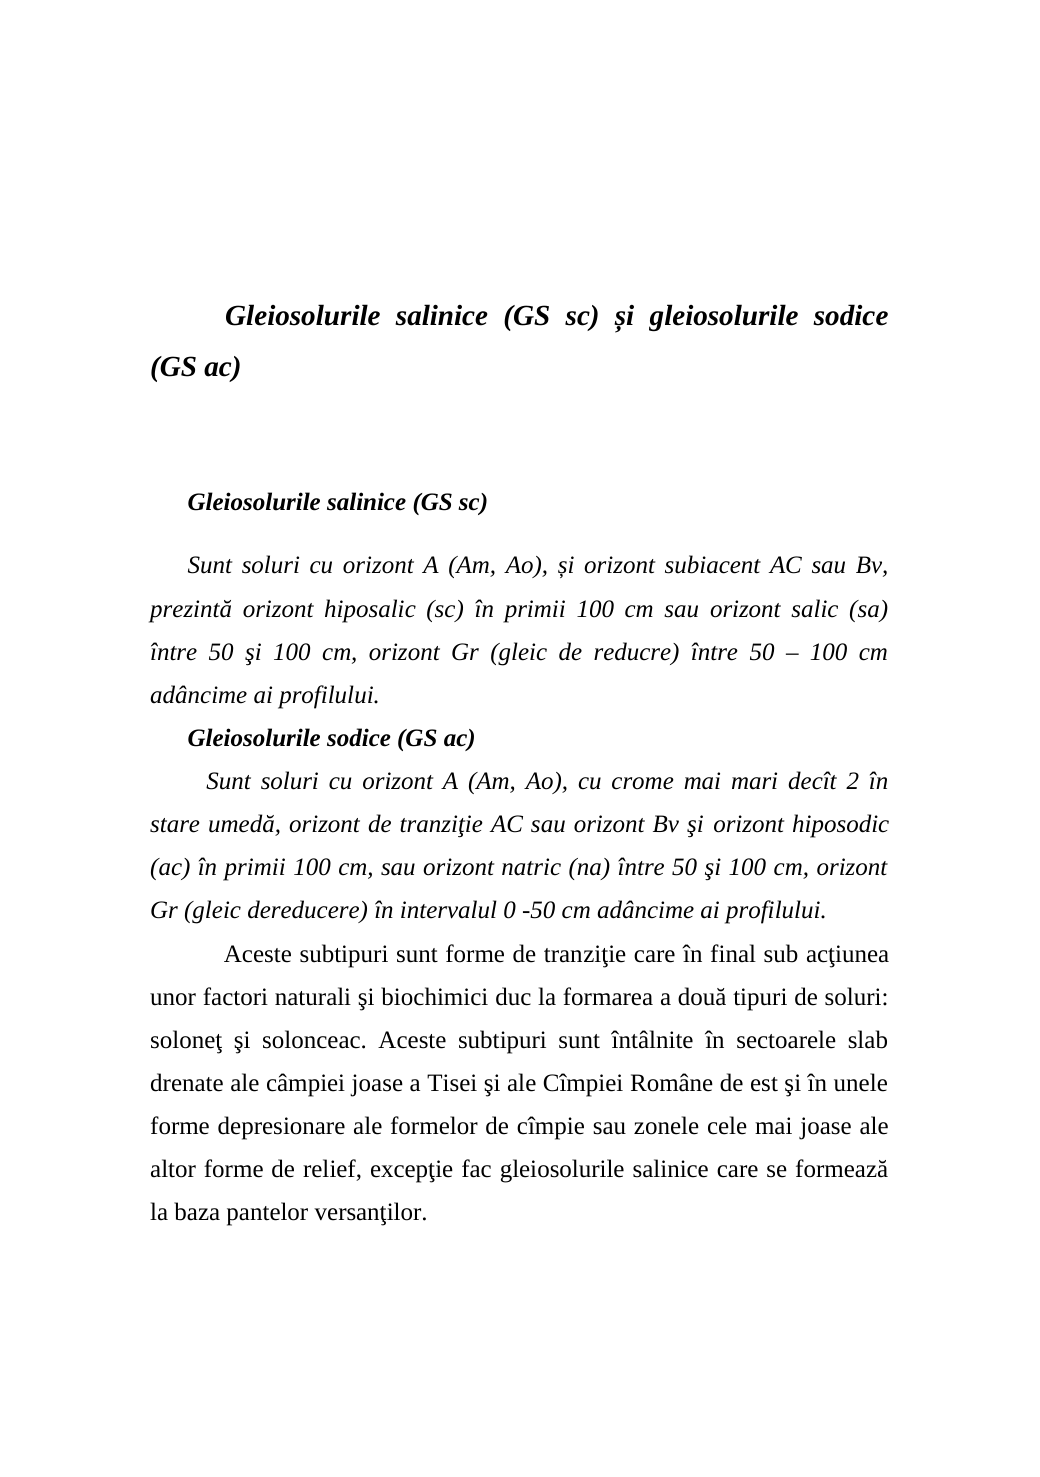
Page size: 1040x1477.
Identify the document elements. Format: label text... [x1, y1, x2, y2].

text Sunt soluri cu orizont A (Am, Ao), cu crome mai mari decît 2 în stare umedă, orizont de tranziţie AC sau orizont Bv şi orizont hiposodic (ac) în primii 100 cm, sau orizont natric (na) între 50 şi 100 cm, orizont Gr (gleic dereducere) în intervalul 0 -50 cm adâncime ai profilului. [150, 766, 889, 924]
text Gleiosolurile salinice (GS sc) [150, 487, 889, 515]
text Gleiosolurile salinice (GS sc) și gleiosolurile sodice (GS ac) [150, 298, 889, 382]
text Gleiosolurile sodice (GS ac) [150, 723, 889, 752]
text Sunt soluri cu orizont A (Am, Ao), și orizont subiacent AC sau Bv, prezintă orizont hiposalic (sc) în primii 100 cm sau orizont salic (sa) între 50 şi 100 cm, orizont Gr (gleic de reducre) între 50 – 100 cm adâncime ai profilului. [150, 551, 889, 709]
text Aceste subtipuri sunt forme de tranziţie care în final sub acţiunea unor factori naturali şi biochimici duc la formarea a două tipuri de soluri: soloneţ şi solonceac. Aceste subtipuri sunt întâlnite în sectoarele slab drenate ale câmpiei joase a Tisei şi ale Cîmpiei Române de est şi în unele forme depresionare ale formelor de cîmpie sau zonele cele mai joase ale altor forme de relief, excepţie fac gleiosolurile salinice care se formează la baza pantelor versanţilor. [150, 939, 889, 1226]
